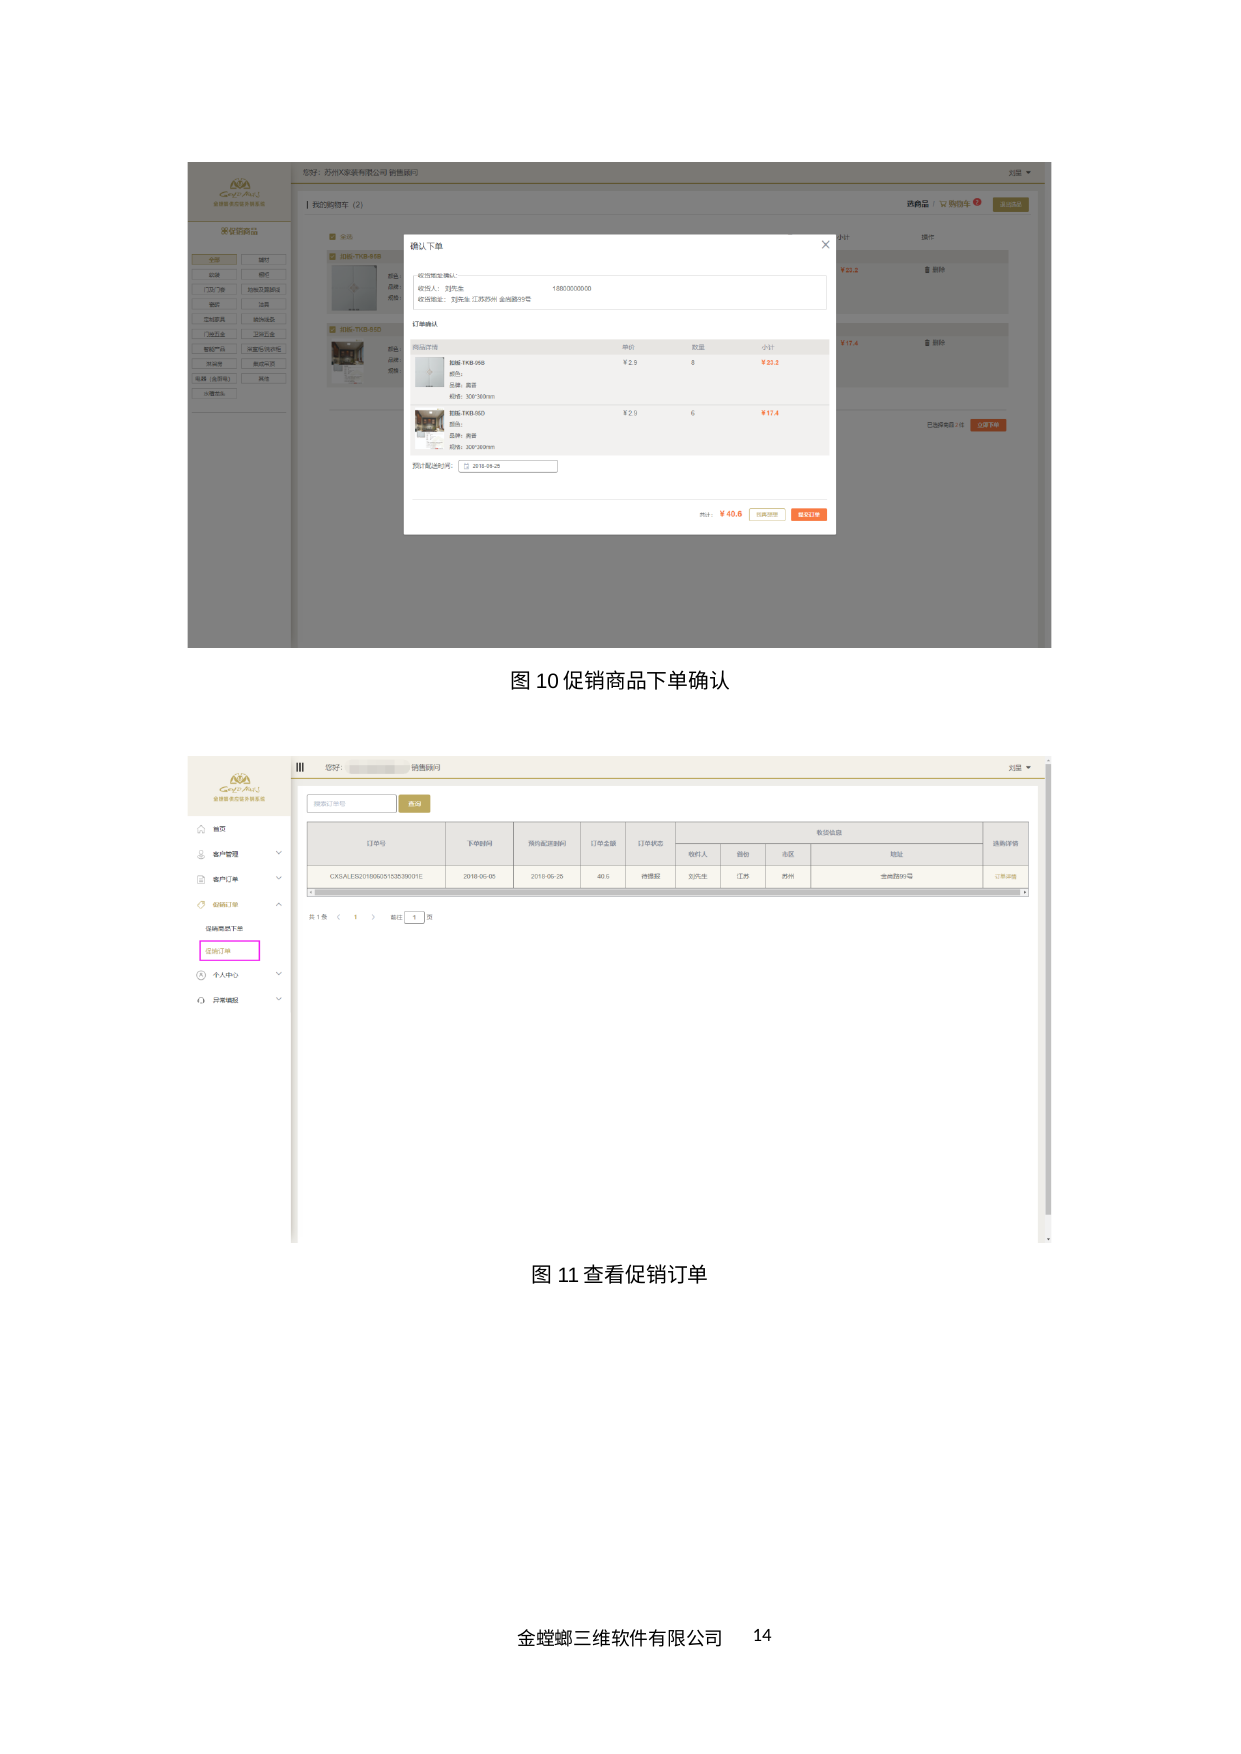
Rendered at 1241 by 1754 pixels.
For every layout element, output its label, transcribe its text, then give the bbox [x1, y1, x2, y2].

picture [187, 162, 1052, 648]
text 图 11 查看促销订单 [187, 1257, 1053, 1289]
picture [187, 756, 1052, 1243]
text 图 10 促销商品下单确认 [187, 663, 1053, 695]
